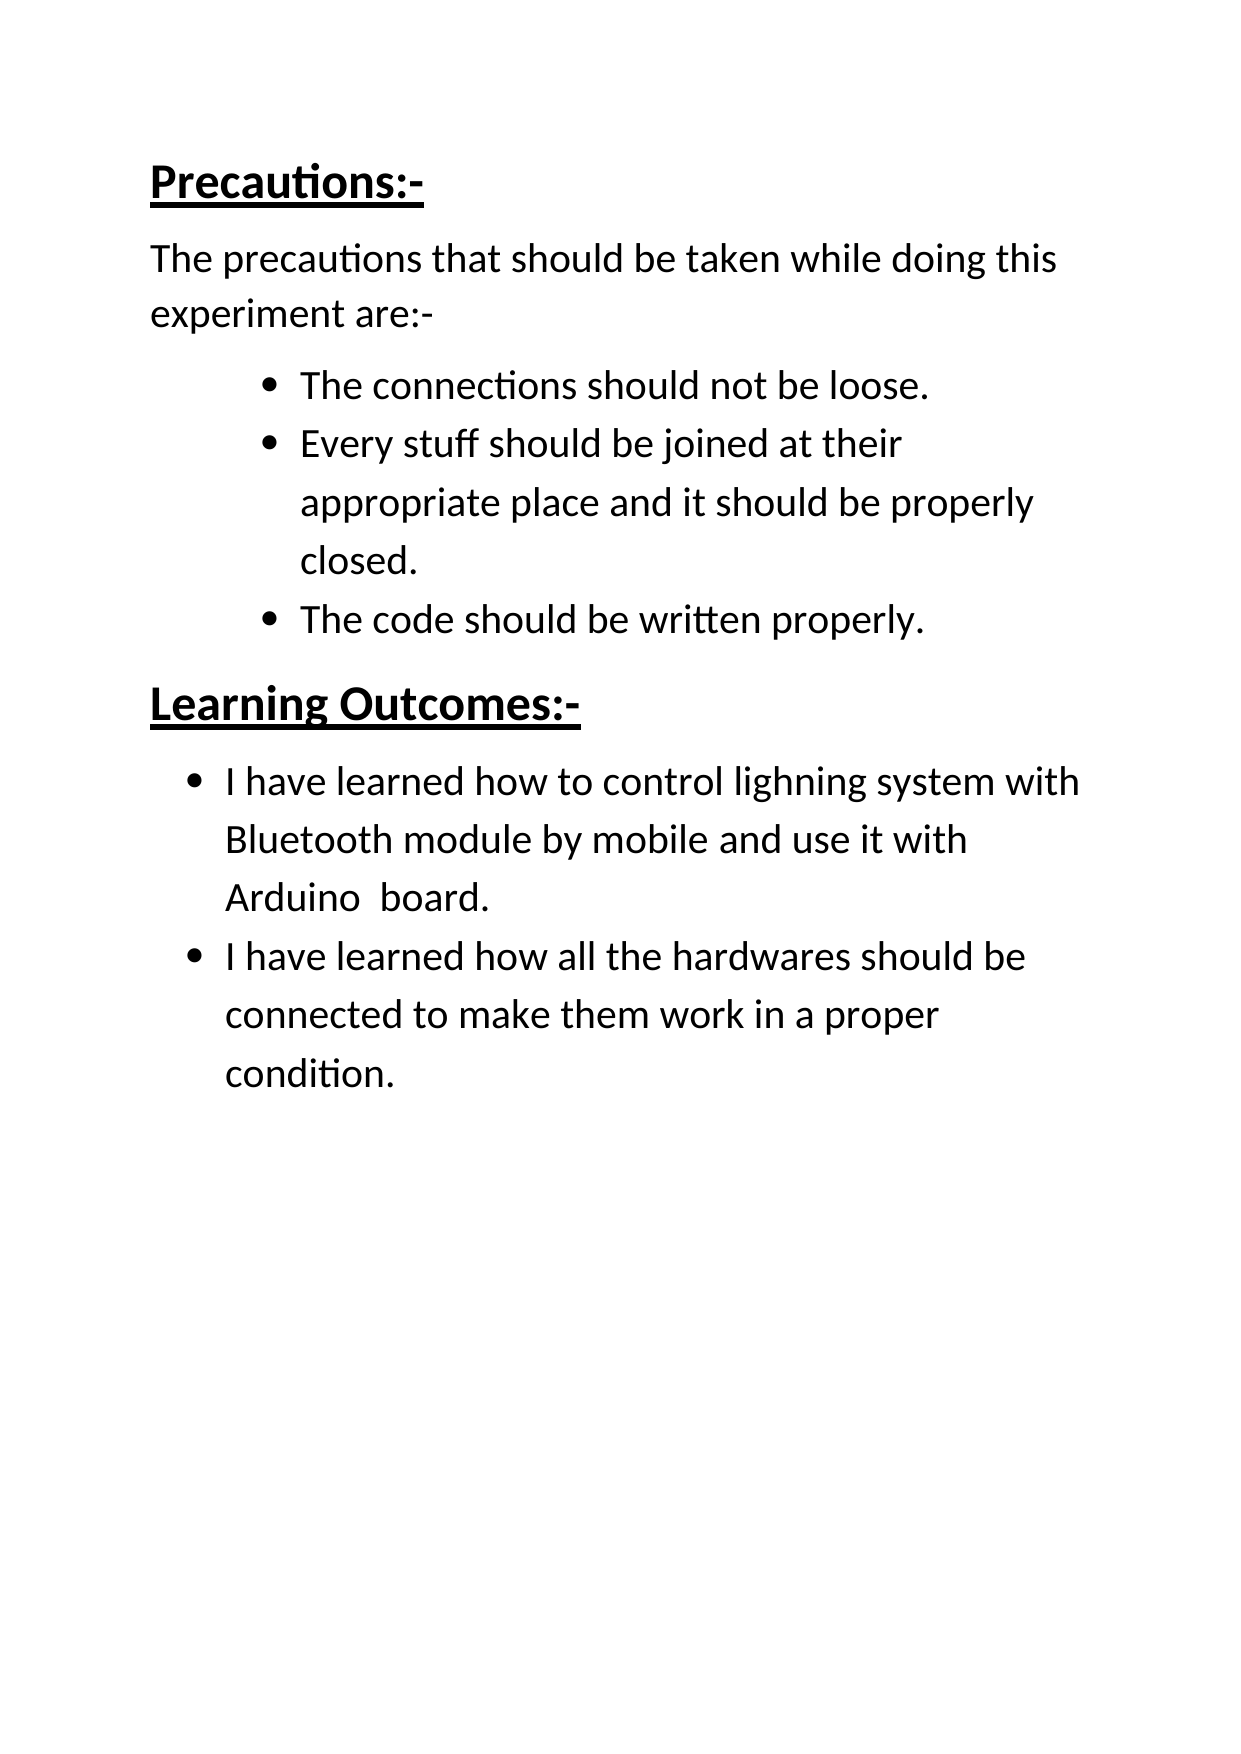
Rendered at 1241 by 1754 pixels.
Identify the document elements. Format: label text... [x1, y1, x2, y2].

list The connections should not be loose. [262, 359, 1090, 410]
text Learning Outcomes:- [150, 672, 1090, 733]
text The precautions that should be taken while doing this experiment are:- [150, 232, 1090, 338]
list Every stuff should be joined at their appropriate place and it should be properly closed. [262, 417, 1090, 585]
list I have learned how to control lighning system with Bluetooth module by mobile and use it with Arduino board. [187, 754, 1090, 922]
list The code should be written properly. [262, 593, 1090, 643]
list I have learned how all the hardwares should be connected to make them work in a proper condition. [187, 930, 1090, 1097]
text Precautions:- [150, 150, 1090, 211]
